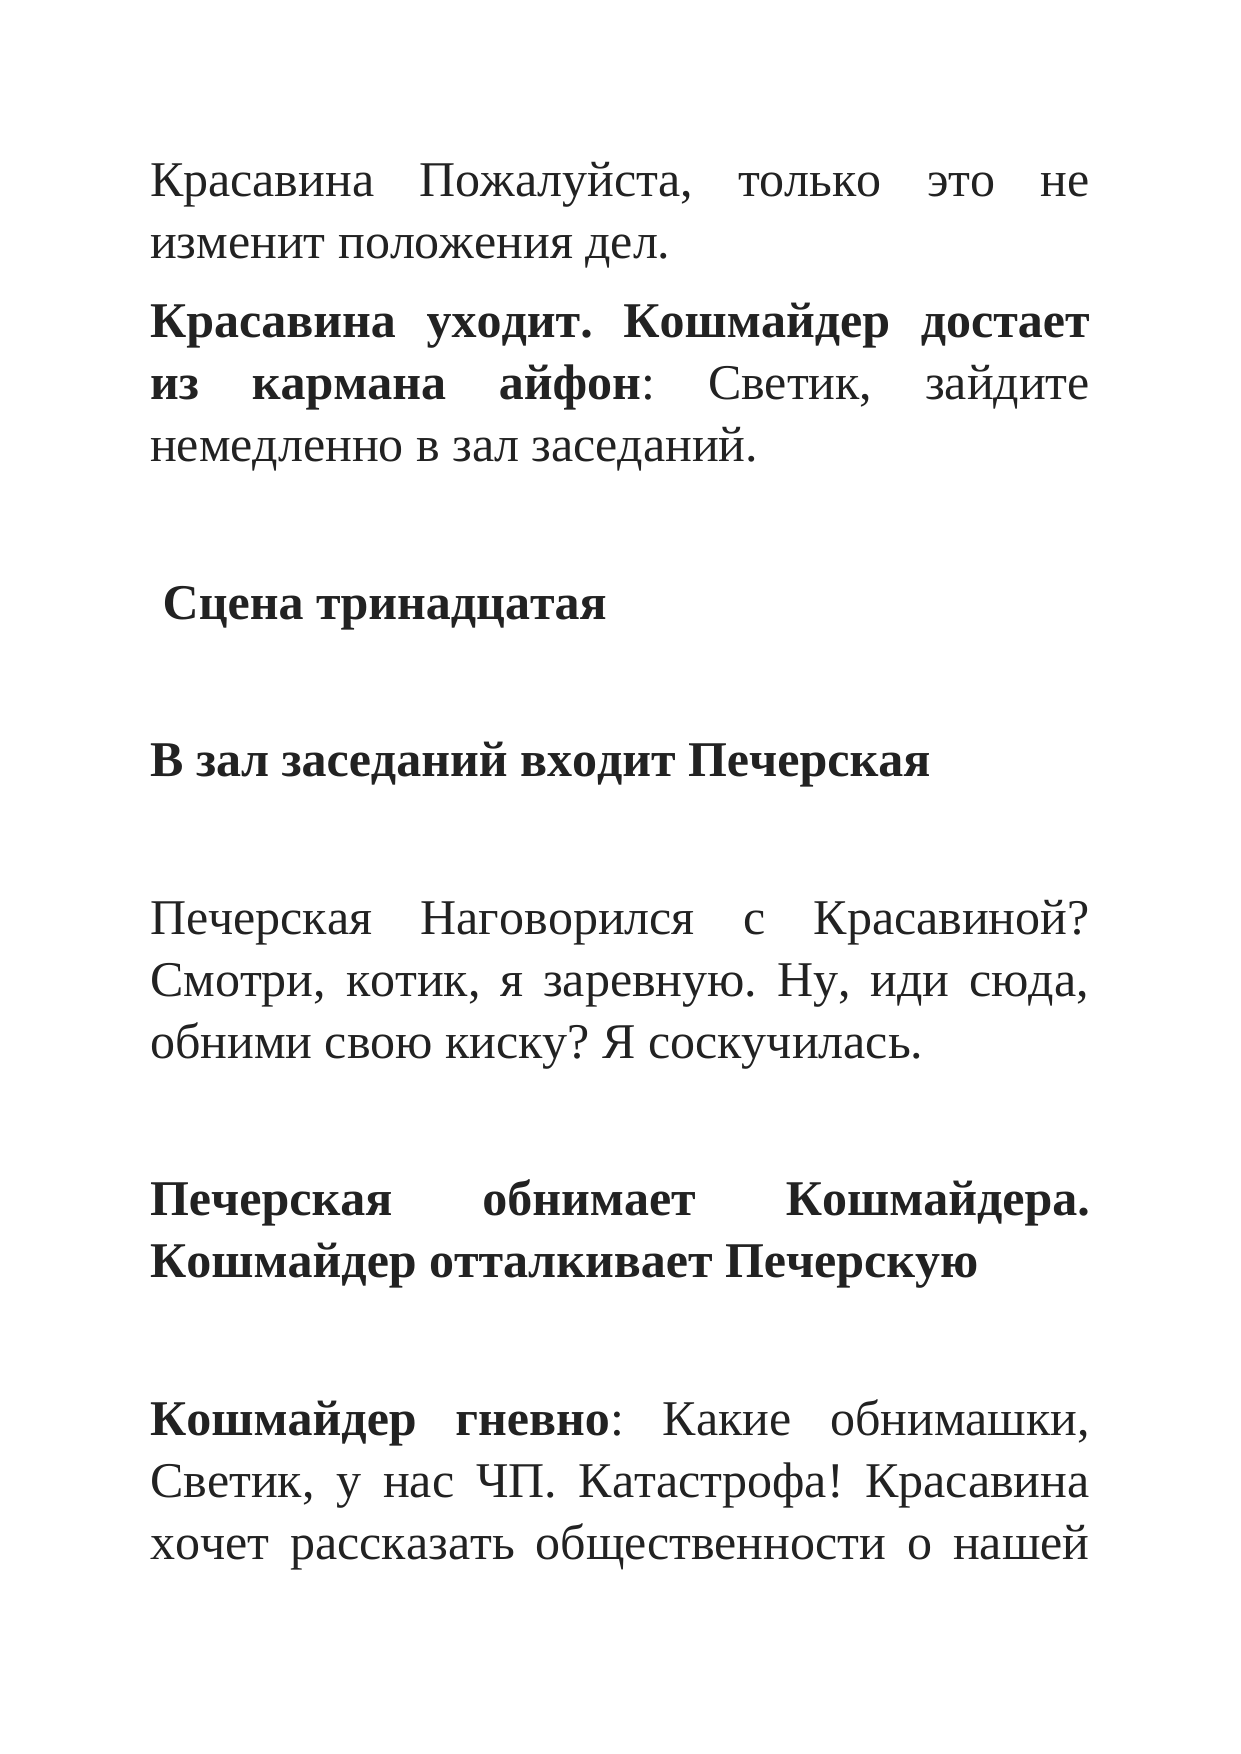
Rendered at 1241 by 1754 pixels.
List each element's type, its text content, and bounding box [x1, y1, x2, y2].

text Сцена тринадцатая [150, 572, 1090, 630]
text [150, 1389, 1090, 1570]
text Красавина уходит. Кошмайдер достает из кармана айфон: Светик, зайдите немедленно в зал заседаний. [150, 291, 1090, 472]
text В зал заседаний входит Печерская [150, 730, 1090, 787]
text Печерская Наговорился с Красавиной? Смотри, котик, я заревную. Ну, иди сюда, обними свою киску? Я соскучилась. [150, 887, 1090, 1069]
text Печерская обнимает Кошмайдера. Кошмайдер отталкивает Печерскую [150, 1169, 1090, 1289]
text Красавина Пожалуйста, только это не изменит положения дел. [150, 150, 1090, 269]
